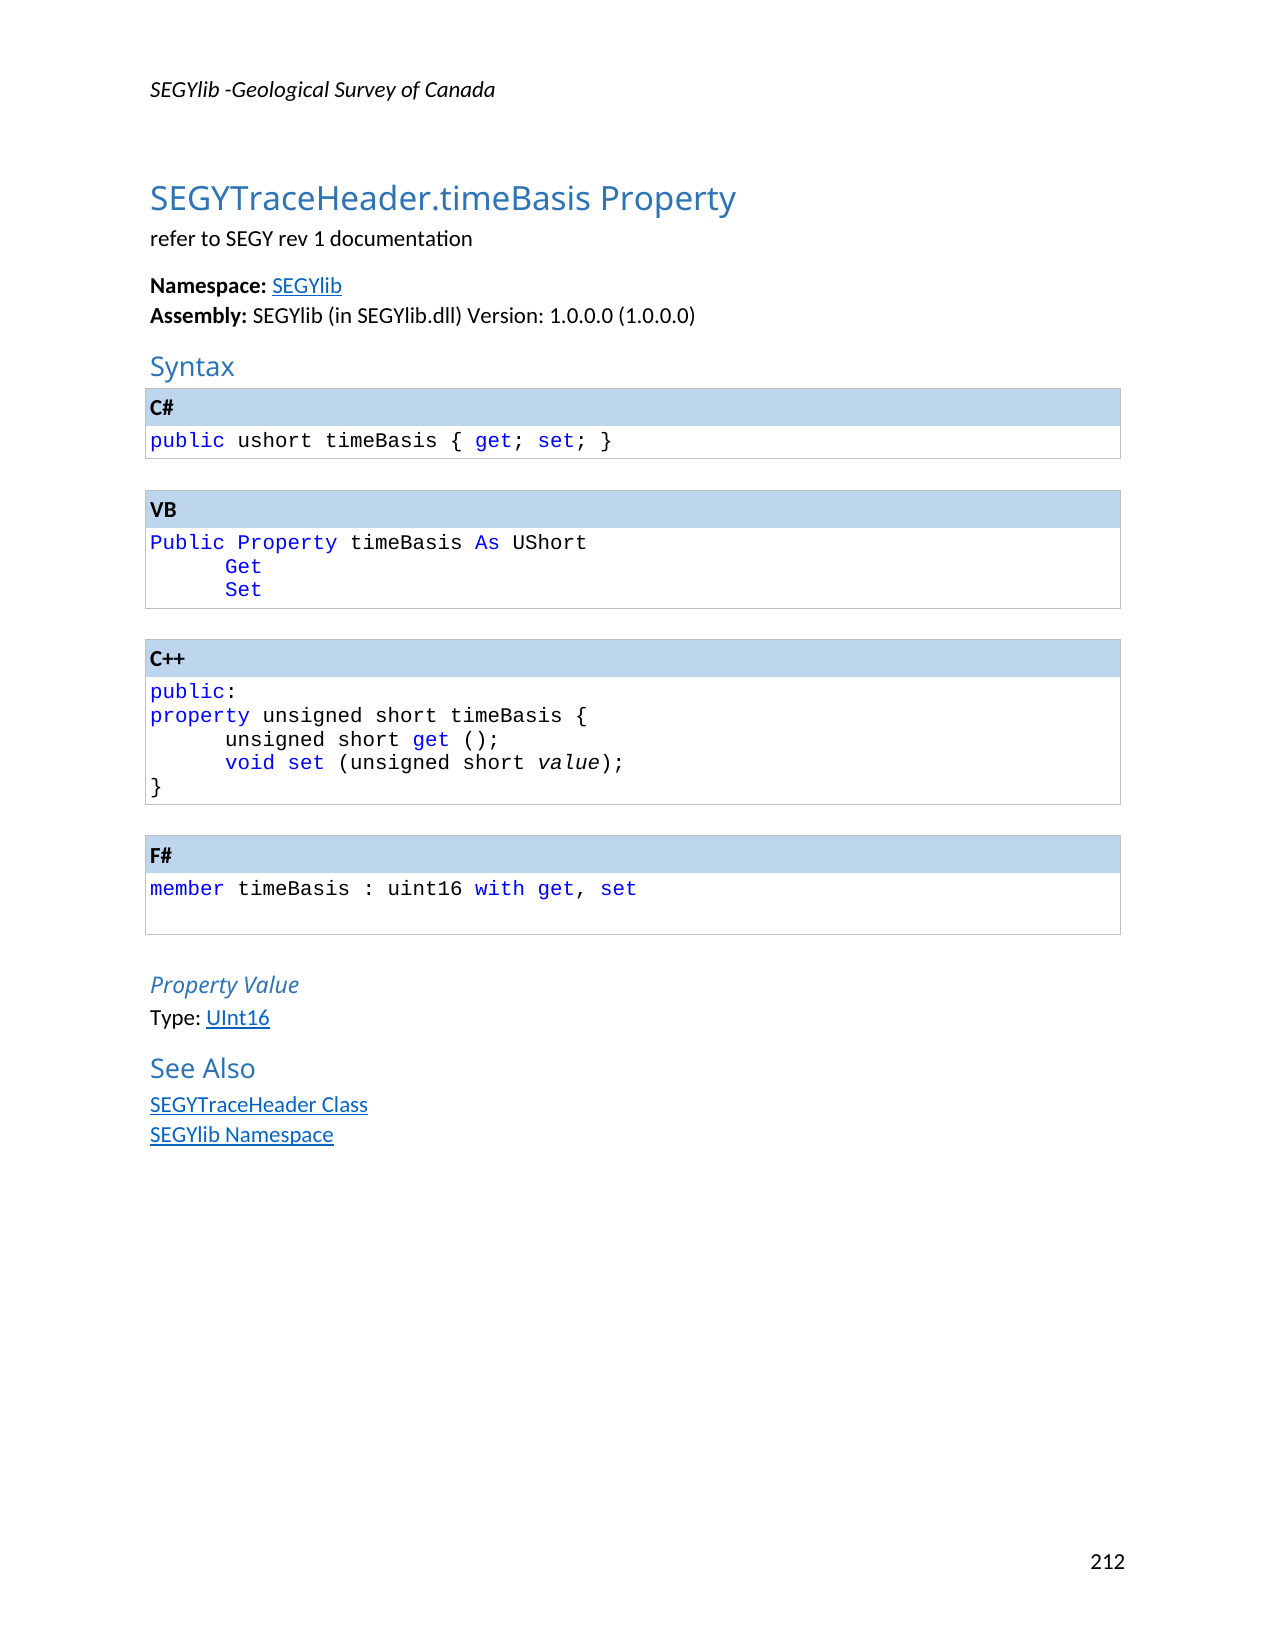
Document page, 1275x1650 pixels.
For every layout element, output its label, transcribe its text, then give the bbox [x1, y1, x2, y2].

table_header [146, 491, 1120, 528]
subtitle SEGYTraceHeader.timeBasis Property [150, 175, 1125, 220]
text SEGYlib Namespace [150, 1120, 1125, 1148]
subtitle Syntax [150, 348, 1125, 385]
subtitle Property Value [150, 969, 1125, 1001]
text Namespace: SEGYlib Assembly: SEGYlib (in SEGYlib.dll) Version: 1.0.0.0 (1.0.0.0) [150, 271, 1125, 329]
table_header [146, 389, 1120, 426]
text refer to SEGY rev 1 documentation [150, 224, 1125, 252]
subtitle See Also [150, 1050, 1125, 1087]
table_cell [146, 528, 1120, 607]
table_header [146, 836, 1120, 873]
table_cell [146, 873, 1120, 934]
text SEGYTraceHeader Class [150, 1090, 1125, 1118]
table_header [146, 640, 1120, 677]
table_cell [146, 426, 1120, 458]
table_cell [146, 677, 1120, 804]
text Type: UInt16 [150, 1003, 1125, 1031]
